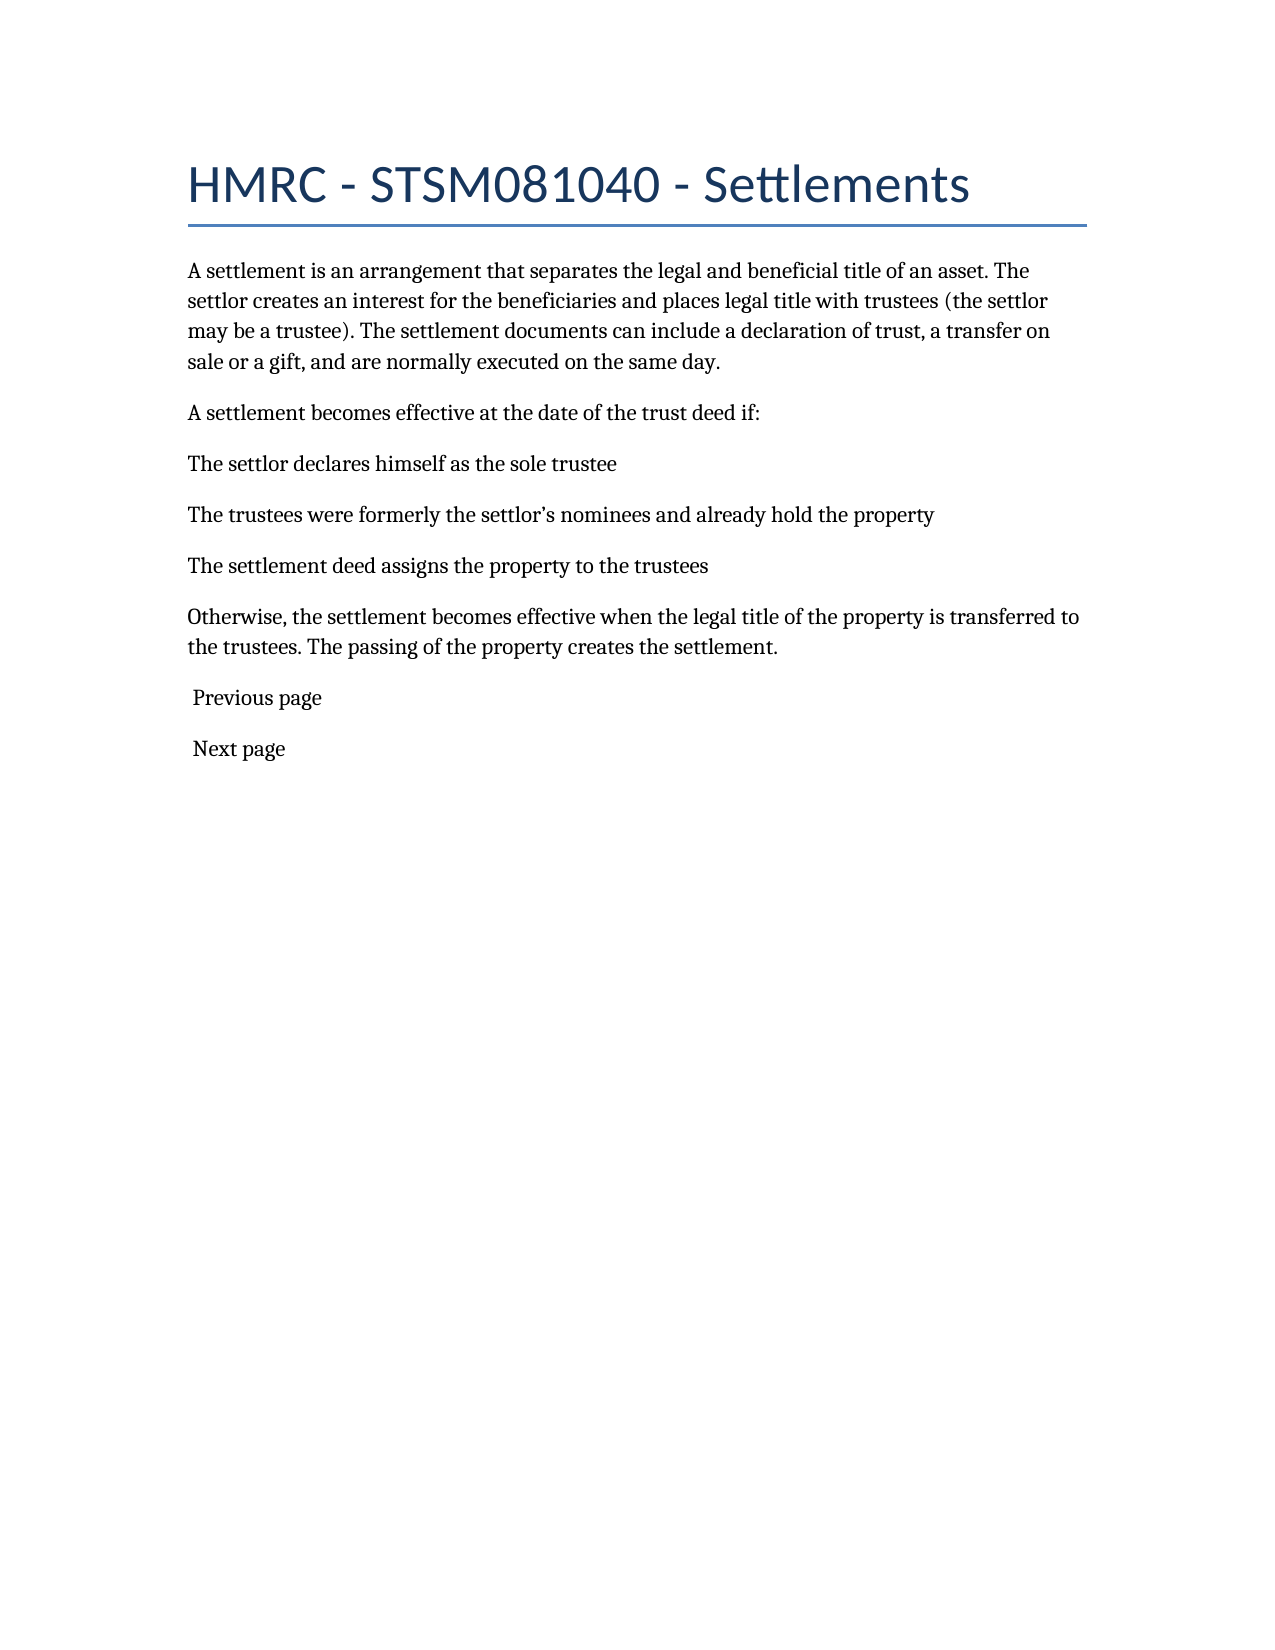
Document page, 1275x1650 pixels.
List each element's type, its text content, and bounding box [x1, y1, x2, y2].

text The settlement deed assigns the property to the trustees [187, 553, 1087, 579]
text A settlement becomes effective at the date of the trust deed if: [187, 399, 1087, 426]
title HMRC - STSM081040 - Settlements [187, 150, 1087, 227]
text Previous page [187, 685, 1087, 711]
text A settlement is an arrangement that separates the legal and beneficial title of an asset. The settlor creates an interest for the beneficiaries and places legal title with trustees (the settlor may be a trustee). The settlement documents can include a declaration of trust, a transfer on sale or a gift, and are normally executed on the same day. [187, 258, 1087, 375]
text The trustees were formerly the settlor’s nominees and already hold the property [187, 502, 1087, 528]
text Next page [187, 736, 1087, 762]
text The settlor declares himself as the sole trustee [187, 451, 1087, 477]
text Otherwise, the settlement becomes effective when the legal title of the property is transferred to the trustees. The passing of the property creates the settlement. [187, 604, 1087, 660]
